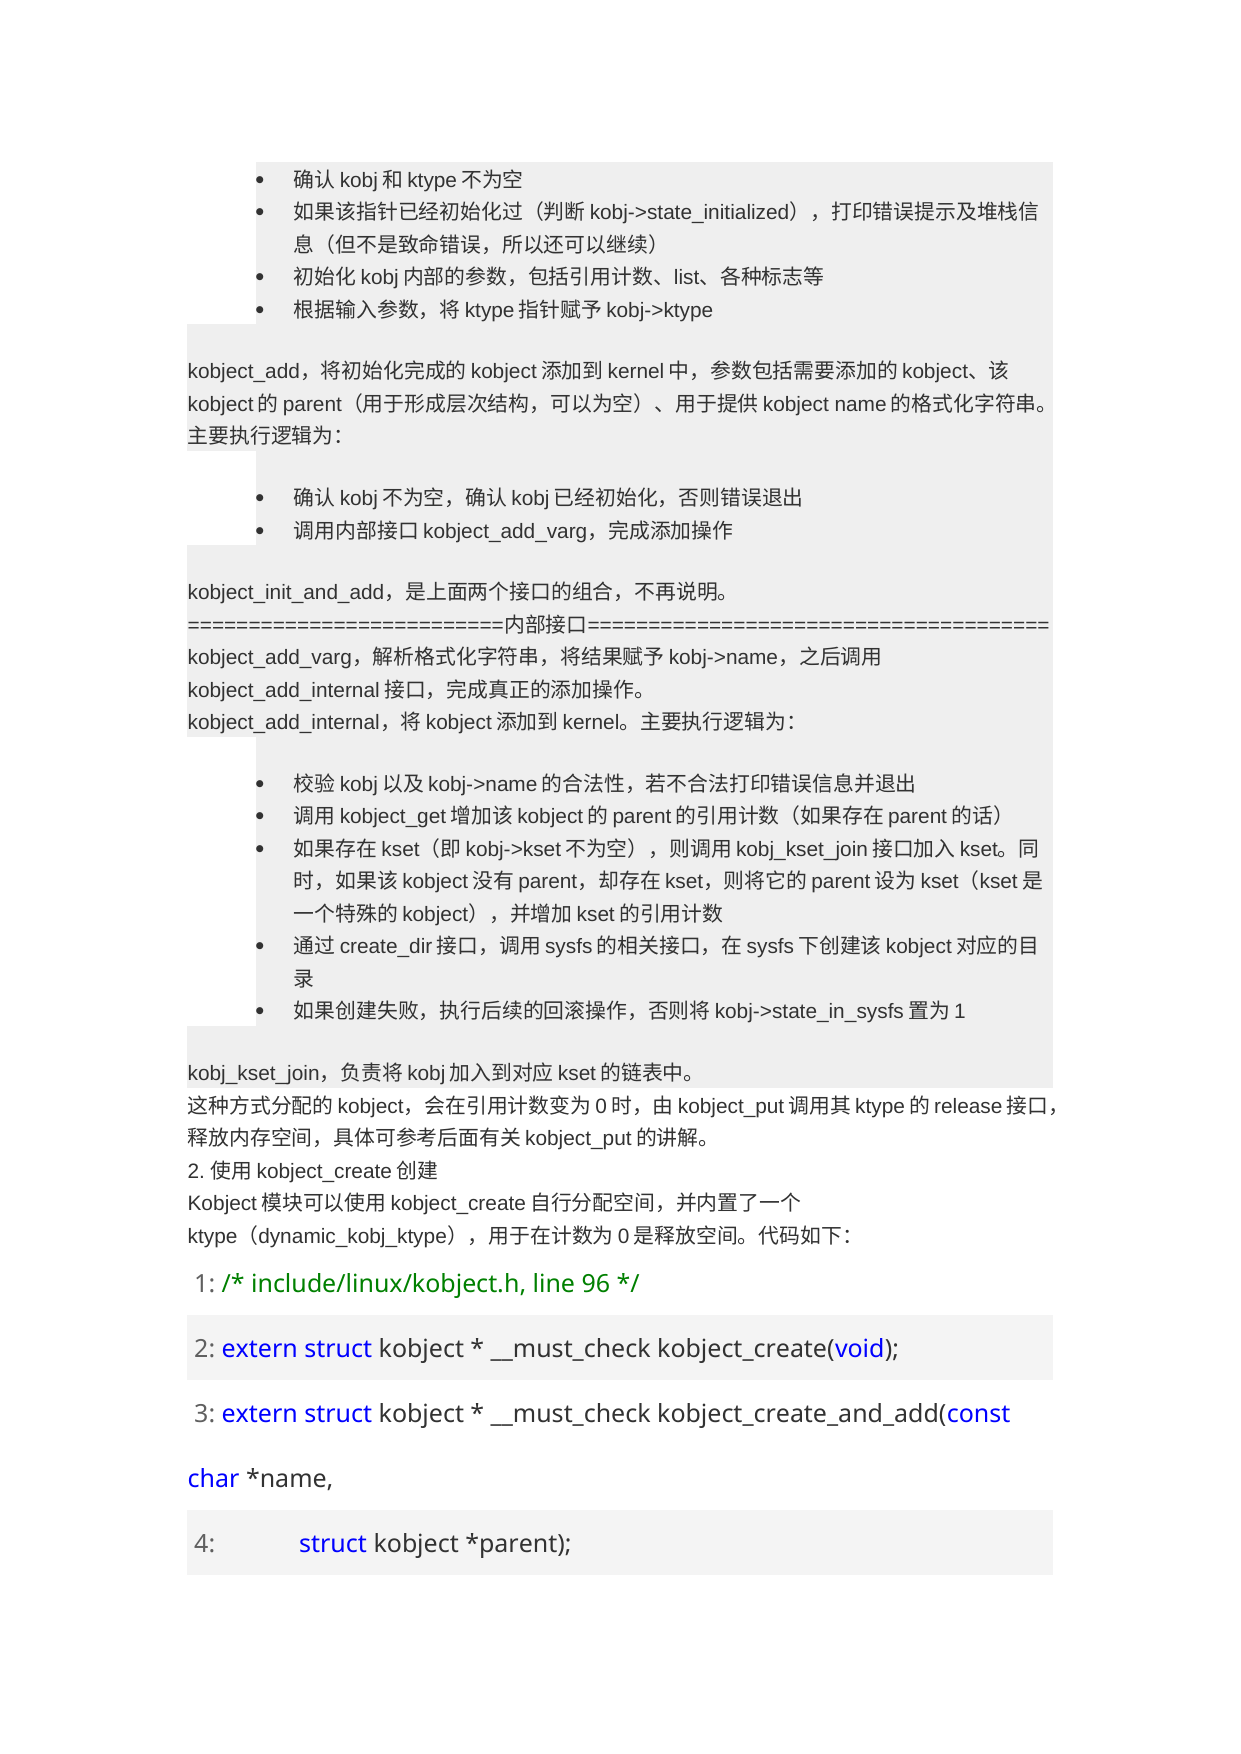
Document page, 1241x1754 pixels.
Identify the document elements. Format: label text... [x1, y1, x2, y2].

list 校验kobj以及kobj->name的合法性，若不合法打印错误信息并退出 [256, 766, 1053, 799]
text 4: struct kobject *parent); [187, 1510, 1053, 1575]
text kobject_add_internal，将kobject添加到kernel。主要执行逻辑为： [187, 704, 1053, 737]
list 初始化kobj内部的参数，包括引用计数、list、各种标志等 [256, 259, 1053, 292]
text 3: extern struct kobject * __must_check kobject_create_and_add(const char *name, [187, 1380, 1053, 1510]
text 2. 使用kobject_create创建 [187, 1153, 1053, 1185]
text kobj_kset_join，负责将kobj加入到对应kset的链表中。 [187, 1055, 1053, 1088]
text kobject_init_and_add，是上面两个接口的组合，不再说明。 [187, 574, 1053, 607]
text kobject_add，将初始化完成的kobject添加到kernel中，参数包括需要添加的kobject、该kobject的parent（用于形成层次结构，可以为空）、用于提供kobject name的格式化字符串。主要执行逻辑为： [187, 354, 1053, 451]
list 通过create_dir接口，调用sysfs的相关接口，在sysfs下创建该kobject对应的目录 [256, 929, 1053, 994]
text ==========================内部接口====================================== [187, 607, 1053, 639]
list 确认kobj不为空，确认kobj已经初始化，否则错误退出 [256, 480, 1053, 513]
text 这种方式分配的kobject，会在引用计数变为0时，由kobject_put调用其ktype的release接口，释放内存空间，具体可参考后面有关kobject_put的讲解。 [187, 1088, 1053, 1153]
list 如果该指针已经初始化过（判断kobj->state_initialized），打印错误提示及堆栈信息（但不是致命错误，所以还可以继续） [256, 194, 1053, 259]
list 如果存在kset（即kobj->kset不为空），则调用kobj_kset_join接口加入kset。同时，如果该kobject没有parent，却存在kset，则将它的parent设为kset（kset是一个特殊的kobject），并增加kset的引用计数 [256, 831, 1053, 929]
text kobject_add_varg，解析格式化字符串，将结果赋予kobj->name，之后调用kobject_add_internal接口，完成真正的添加操作。 [187, 639, 1053, 704]
list 如果创建失败，执行后续的回滚操作，否则将kobj->state_in_sysfs置为1 [256, 994, 1053, 1026]
list 调用内部接口kobject_add_varg，完成添加操作 [256, 513, 1053, 545]
list 调用kobject_get增加该kobject的parent的引用计数（如果存在parent的话） [256, 799, 1053, 831]
text 1: /* include/linux/kobject.h, line 96 */ [187, 1250, 1053, 1315]
list 确认kobj和ktype不为空 [256, 162, 1053, 194]
list 根据输入参数，将ktype指针赋予kobj->ktype [256, 292, 1053, 324]
text Kobject模块可以使用kobject_create自行分配空间，并内置了一个ktype（dynamic_kobj_ktype），用于在计数为0是释放空间。代码如下： [187, 1185, 1053, 1250]
text 2: extern struct kobject * __must_check kobject_create(void); [187, 1315, 1053, 1380]
